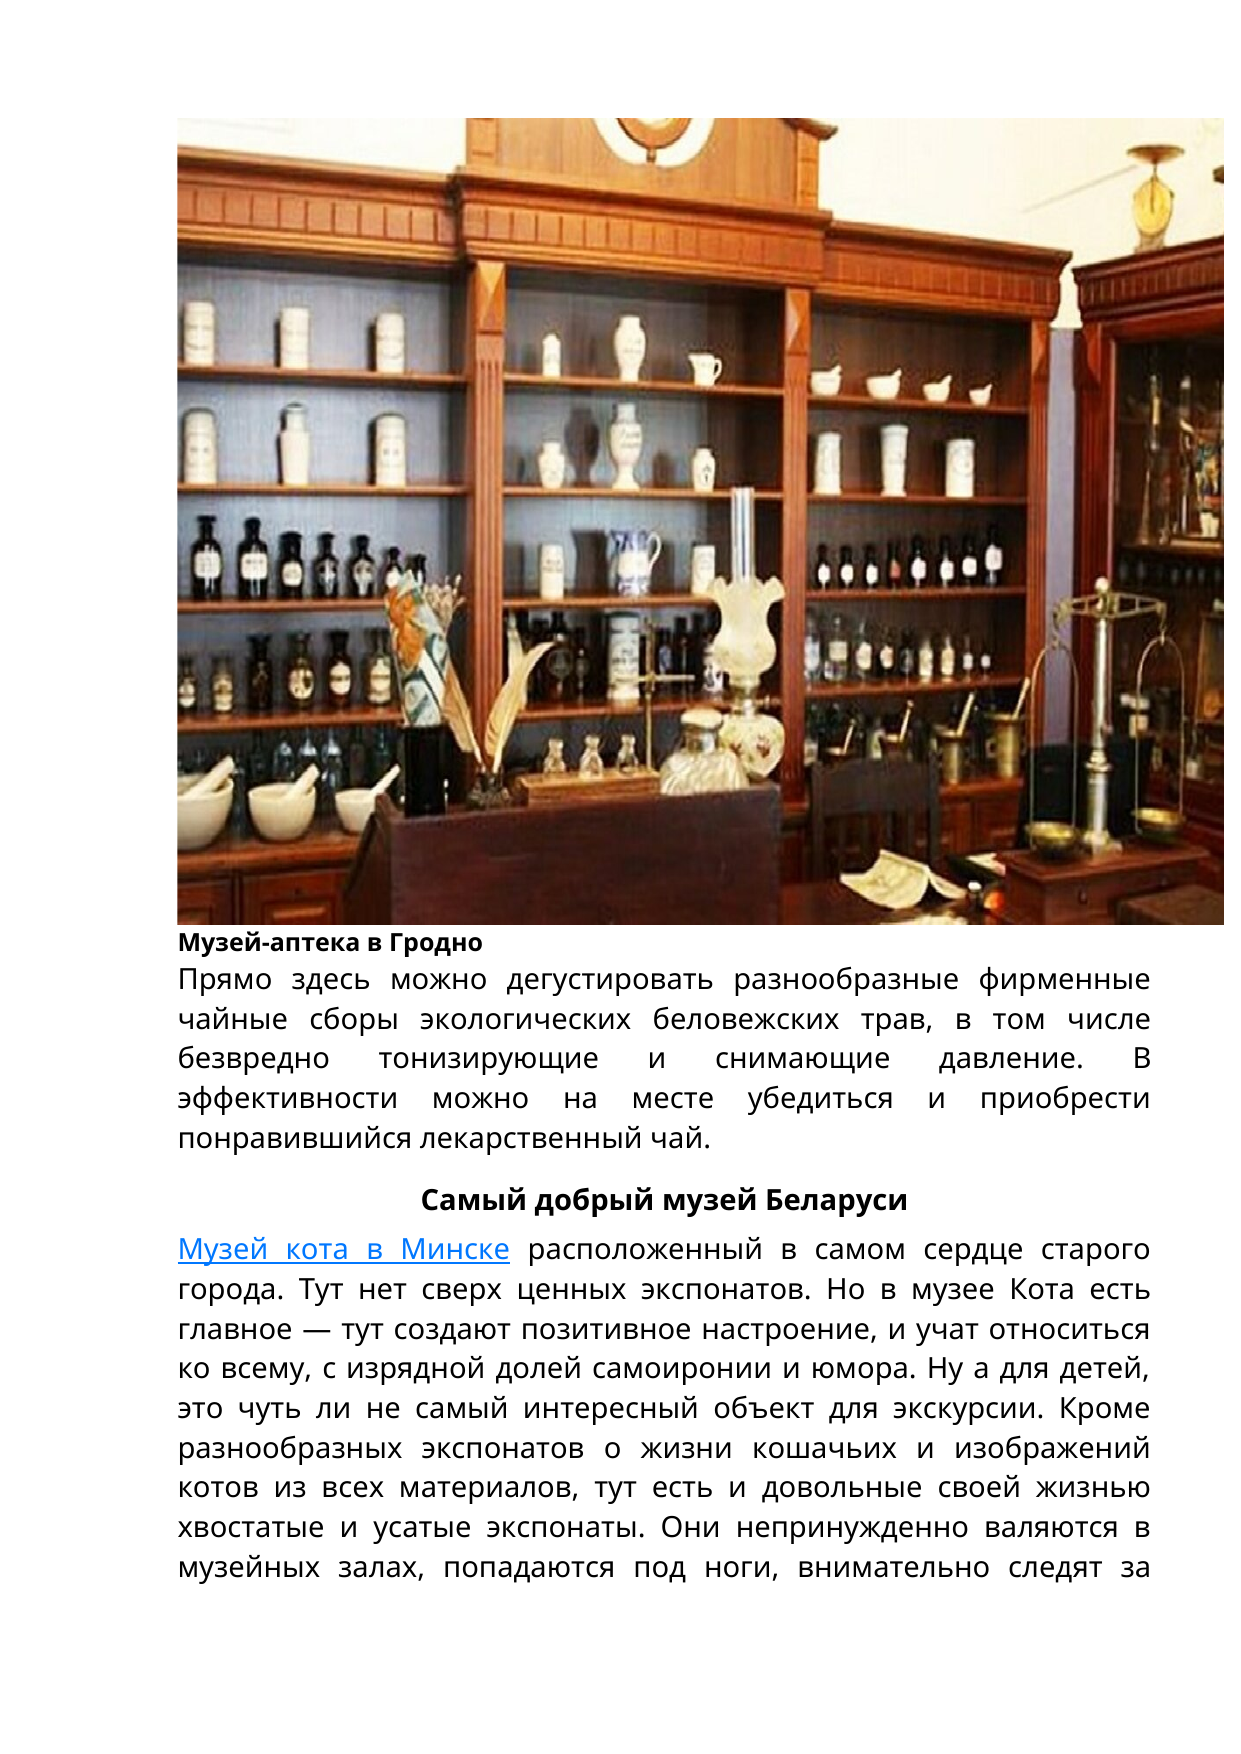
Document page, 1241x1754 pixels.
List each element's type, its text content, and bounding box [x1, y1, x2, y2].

text Музей-аптека в Гродно [177, 925, 1152, 958]
text Прямо здесь можно дегустировать разнообразные фирменные чайные сборы экологических беловежских трав, в том числе безвредно тонизирующие и снимающие давление. В эффективности можно на месте убедиться и приобрести понравившийся лекарственный чай. [177, 958, 1152, 1157]
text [177, 1229, 1152, 1586]
picture [177, 118, 1224, 925]
text Самый добрый музей Беларуси [177, 1179, 1152, 1219]
